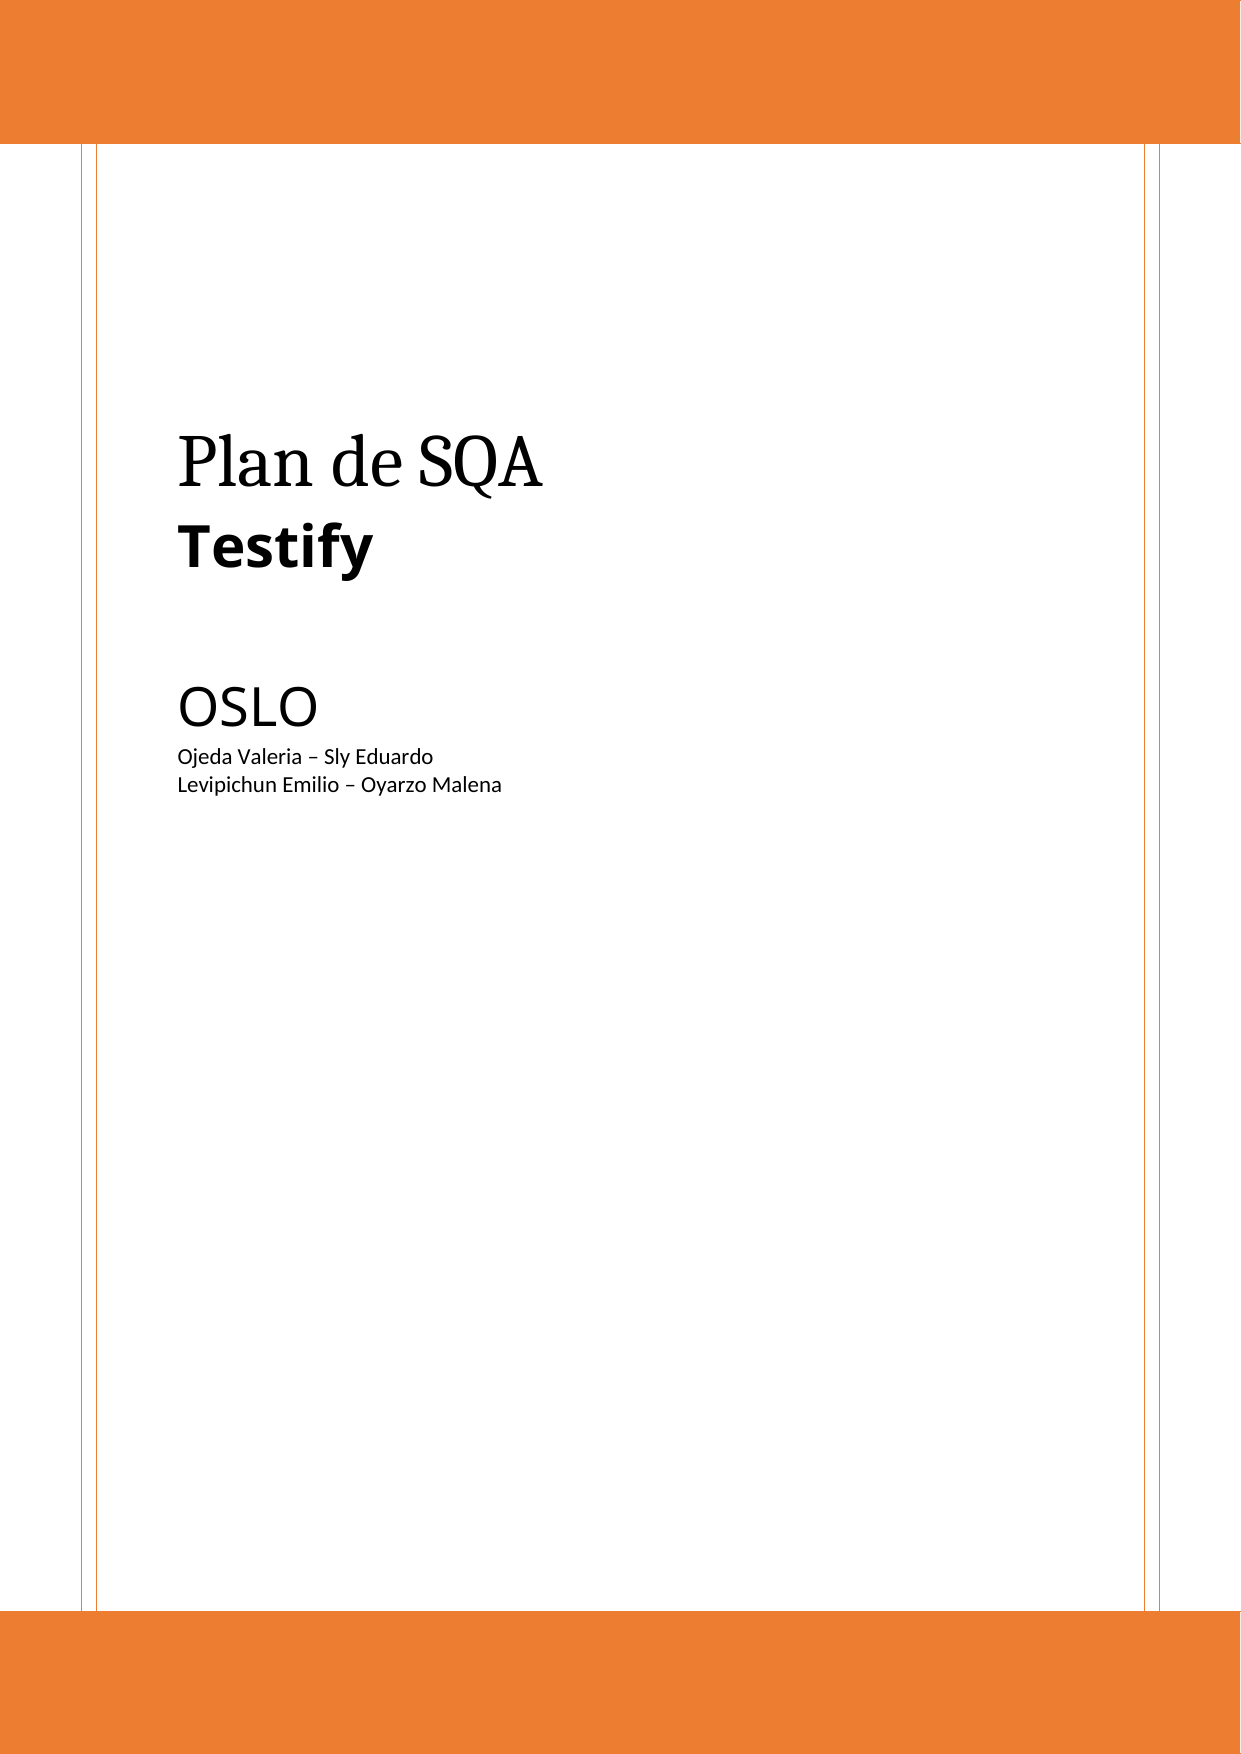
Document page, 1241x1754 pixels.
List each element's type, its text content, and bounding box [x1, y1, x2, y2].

text Testify [177, 505, 1063, 584]
text OSLO [177, 668, 1063, 742]
text Levipichun Emilio – Oyarzo Malena [177, 770, 1063, 798]
text Ojeda Valeria – Sly Eduardo [177, 742, 1063, 770]
text Plan de SQA [177, 419, 1063, 505]
